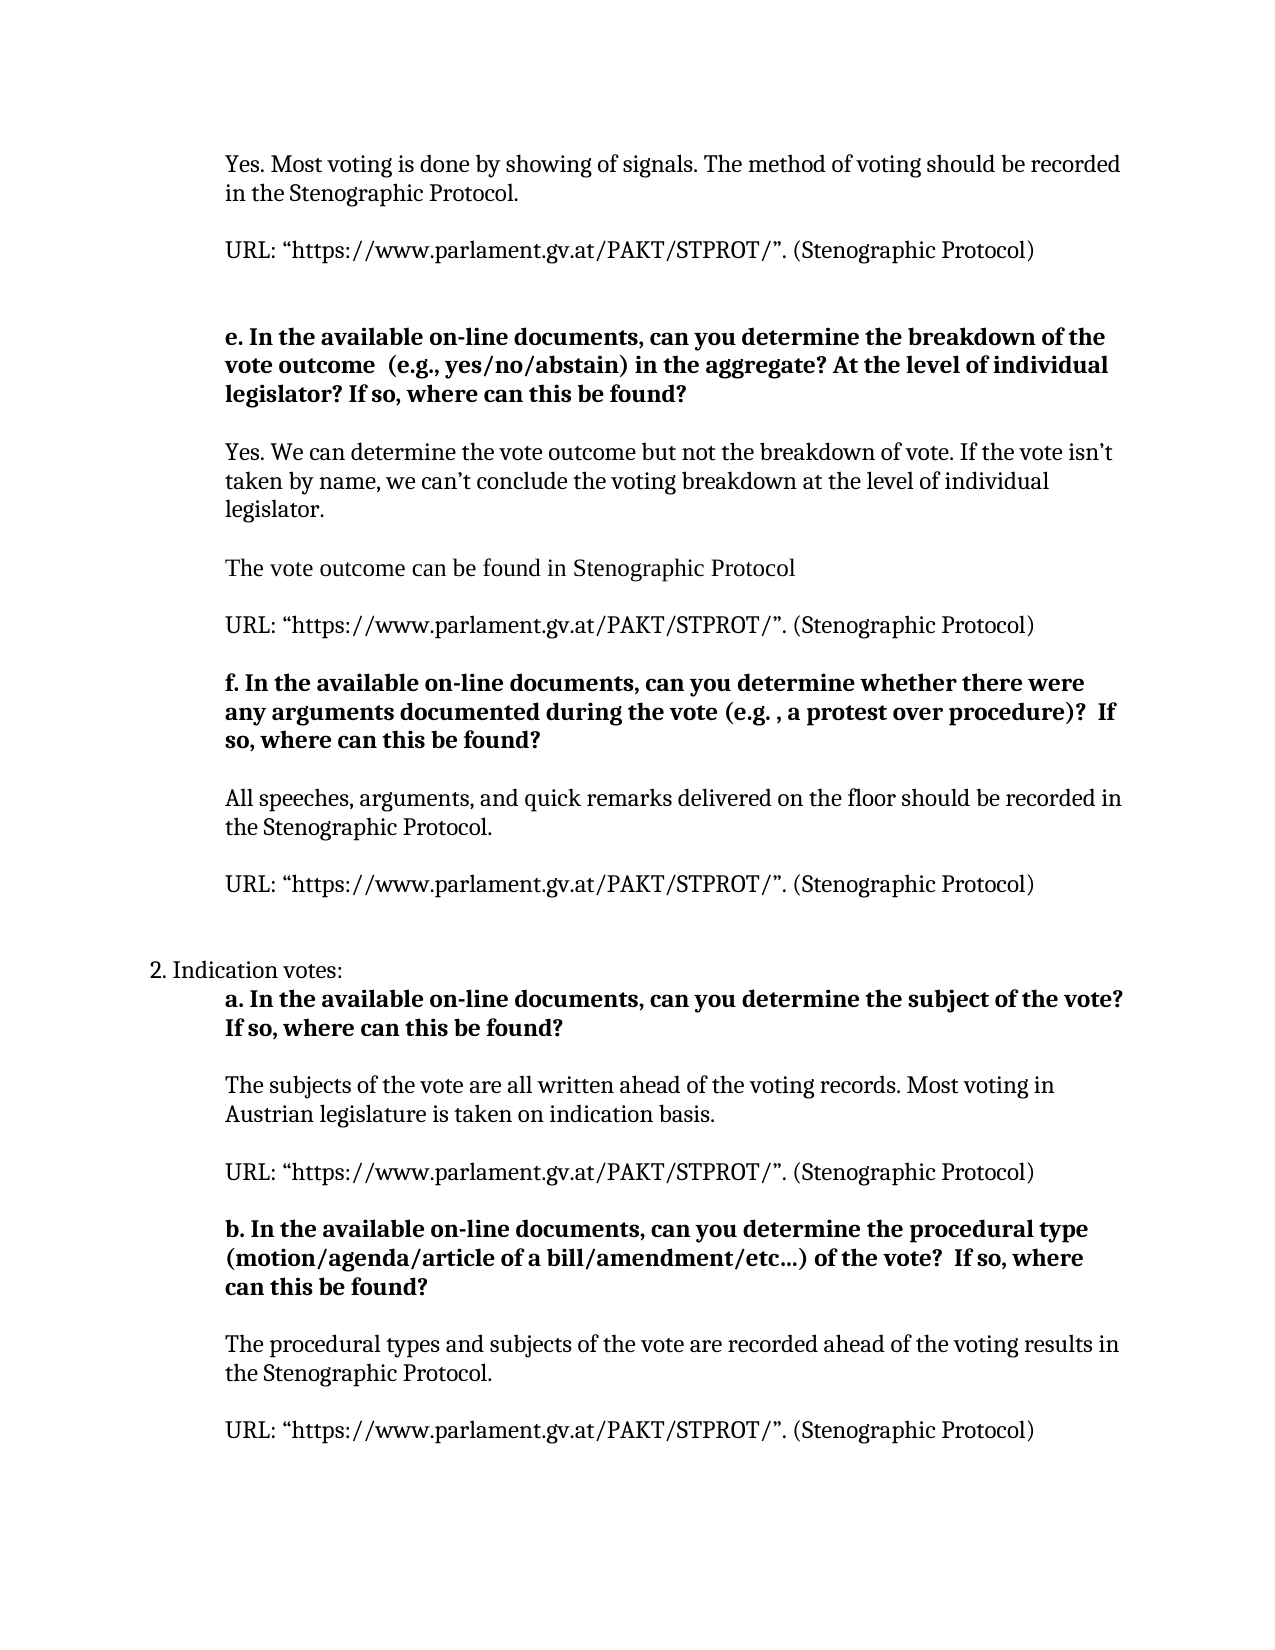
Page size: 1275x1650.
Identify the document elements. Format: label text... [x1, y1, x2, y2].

text Yes. Most voting is done by showing of signals. The method of voting should be recorded in the Stenographic Protocol. [225, 150, 1125, 207]
text URL: “https://www.parlament.gv.at/PAKT/STPROT/”. (Stenographic Protocol) [150, 1157, 1125, 1186]
text Yes. We can determine the vote outcome but not the breakdown of vote. If the vote isn’t taken by name, we can’t conclude the voting breakdown at the level of individual legislator. [225, 438, 1125, 524]
text The subjects of the vote are all written ahead of the voting records. Most voting in Austrian legislature is taken on indication basis. [225, 1071, 1125, 1129]
text 2. Indication votes: [150, 956, 1125, 985]
text b. In the available on-line documents, can you determine the procedural type (motion/agenda/article of a bill/amendment/etc…) of the vote? If so, where can this be found? [225, 1215, 1125, 1301]
text e. In the available on-line documents, can you determine the breakdown of the vote outcome (e.g., yes/no/abstain) in the aggregate? At the level of individual legislator? If so, where can this be found? [225, 322, 1125, 409]
text The vote outcome can be found in Stenographic Protocol [225, 553, 1125, 582]
text URL: “https://www.parlament.gv.at/PAKT/STPROT/”. (Stenographic Protocol) [225, 870, 1125, 899]
text a. In the available on-line documents, can you determine the subject of the vote? If so, where can this be found? [225, 985, 1125, 1042]
text URL: “https://www.parlament.gv.at/PAKT/STPROT/”. (Stenographic Protocol) [225, 611, 1125, 640]
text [225, 236, 1125, 265]
text All speeches, arguments, and quick remarks delivered on the floor should be recorded in the Stenographic Protocol. [225, 784, 1125, 841]
text f. In the available on-line documents, can you determine whether there were any arguments documented during the vote (e.g. , a protest over procedure)? If so, where can this be found? [225, 669, 1125, 755]
text URL: “https://www.parlament.gv.at/PAKT/STPROT/”. (Stenographic Protocol) [225, 1416, 1125, 1445]
text The procedural types and subjects of the vote are recorded ahead of the voting results in the Stenographic Protocol. [225, 1330, 1125, 1387]
